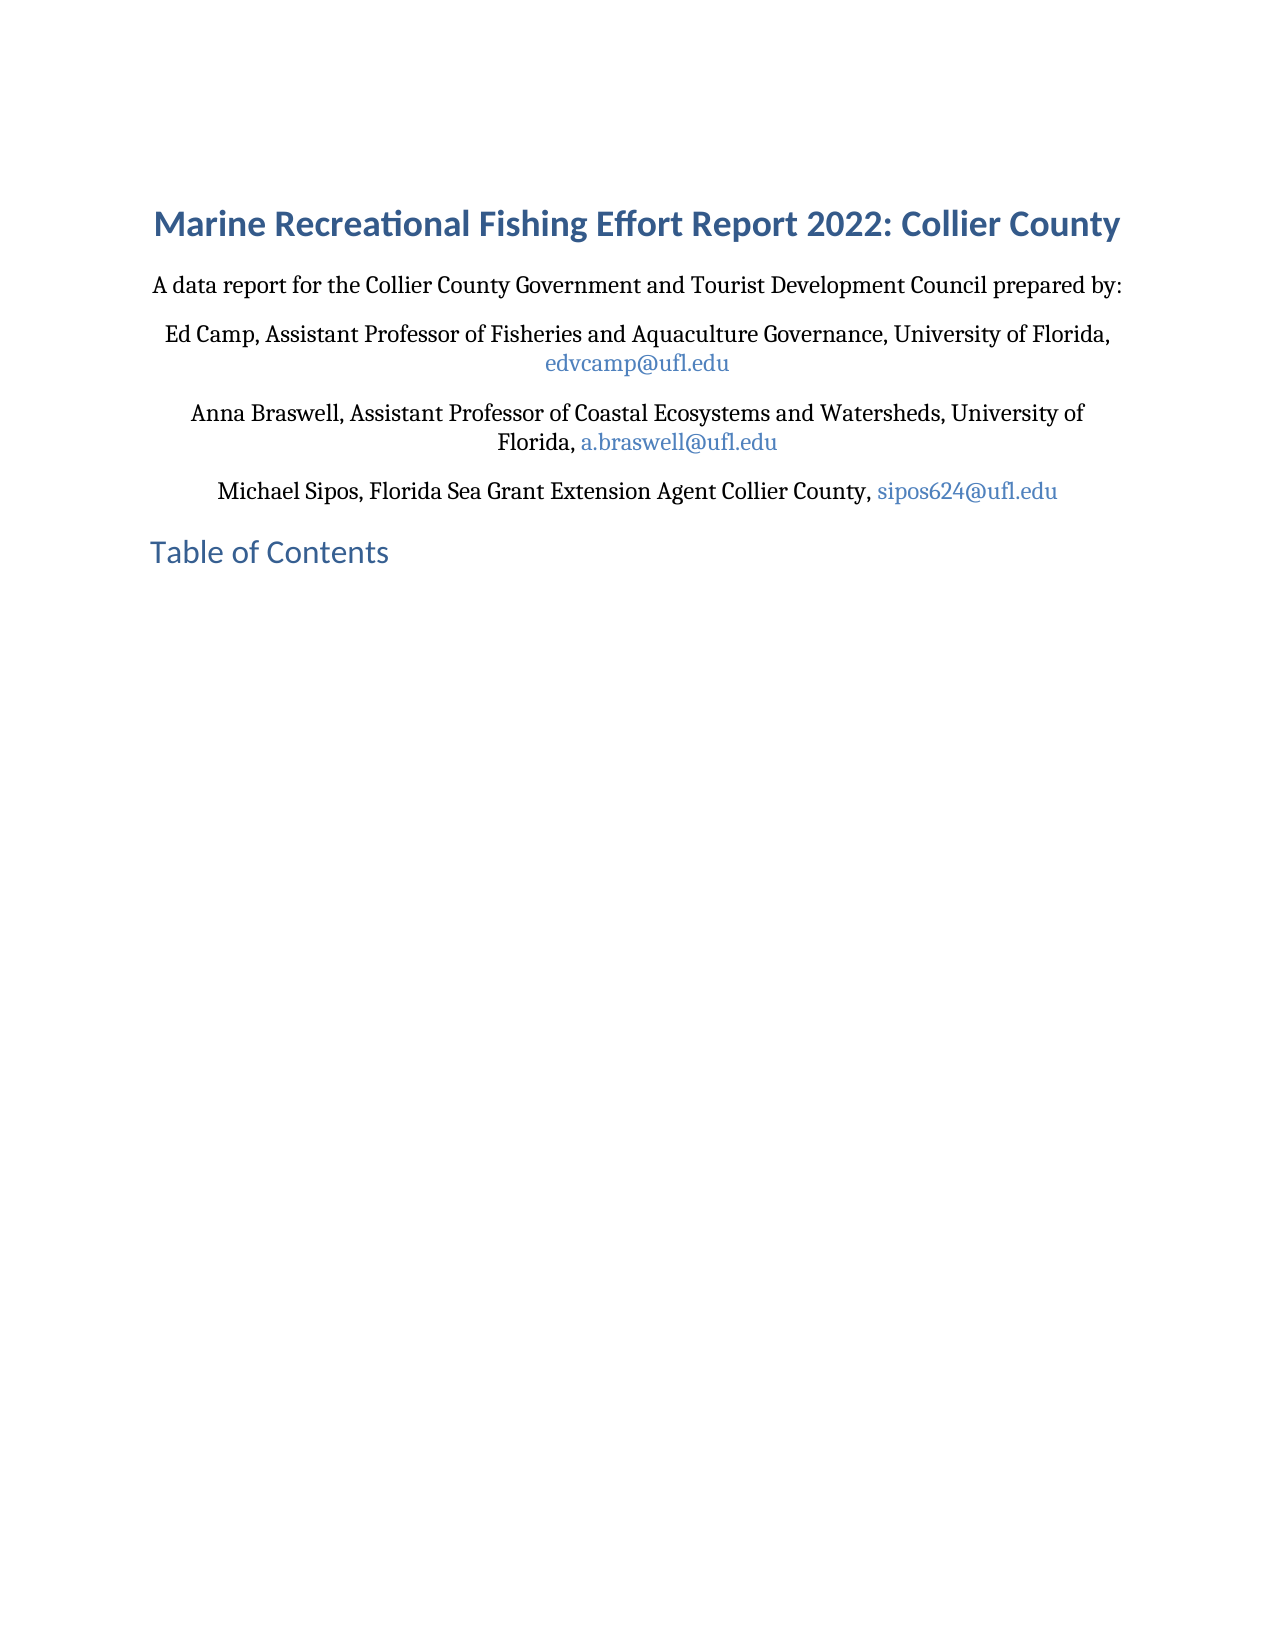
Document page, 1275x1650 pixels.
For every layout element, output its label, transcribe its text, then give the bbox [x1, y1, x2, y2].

text Ed Camp, Assistant Professor of Fisheries and Aquaculture Governance, University of Florida, edvcamp@ufl.edu [150, 320, 1125, 378]
text A data report for the Collier County Government and Tourist Development Council prepared by: [150, 271, 1125, 299]
title Marine Recreational Fishing Effort Report 2022: Collier County [150, 200, 1125, 246]
text Michael Sipos, Florida Sea Grant Extension Agent Collier County, sipos624@ufl.edu [150, 477, 1125, 506]
text Anna Braswell, Assistant Professor of Coastal Ecosystems and Watersheds, University of Florida, a.braswell@ufl.edu [150, 399, 1125, 456]
